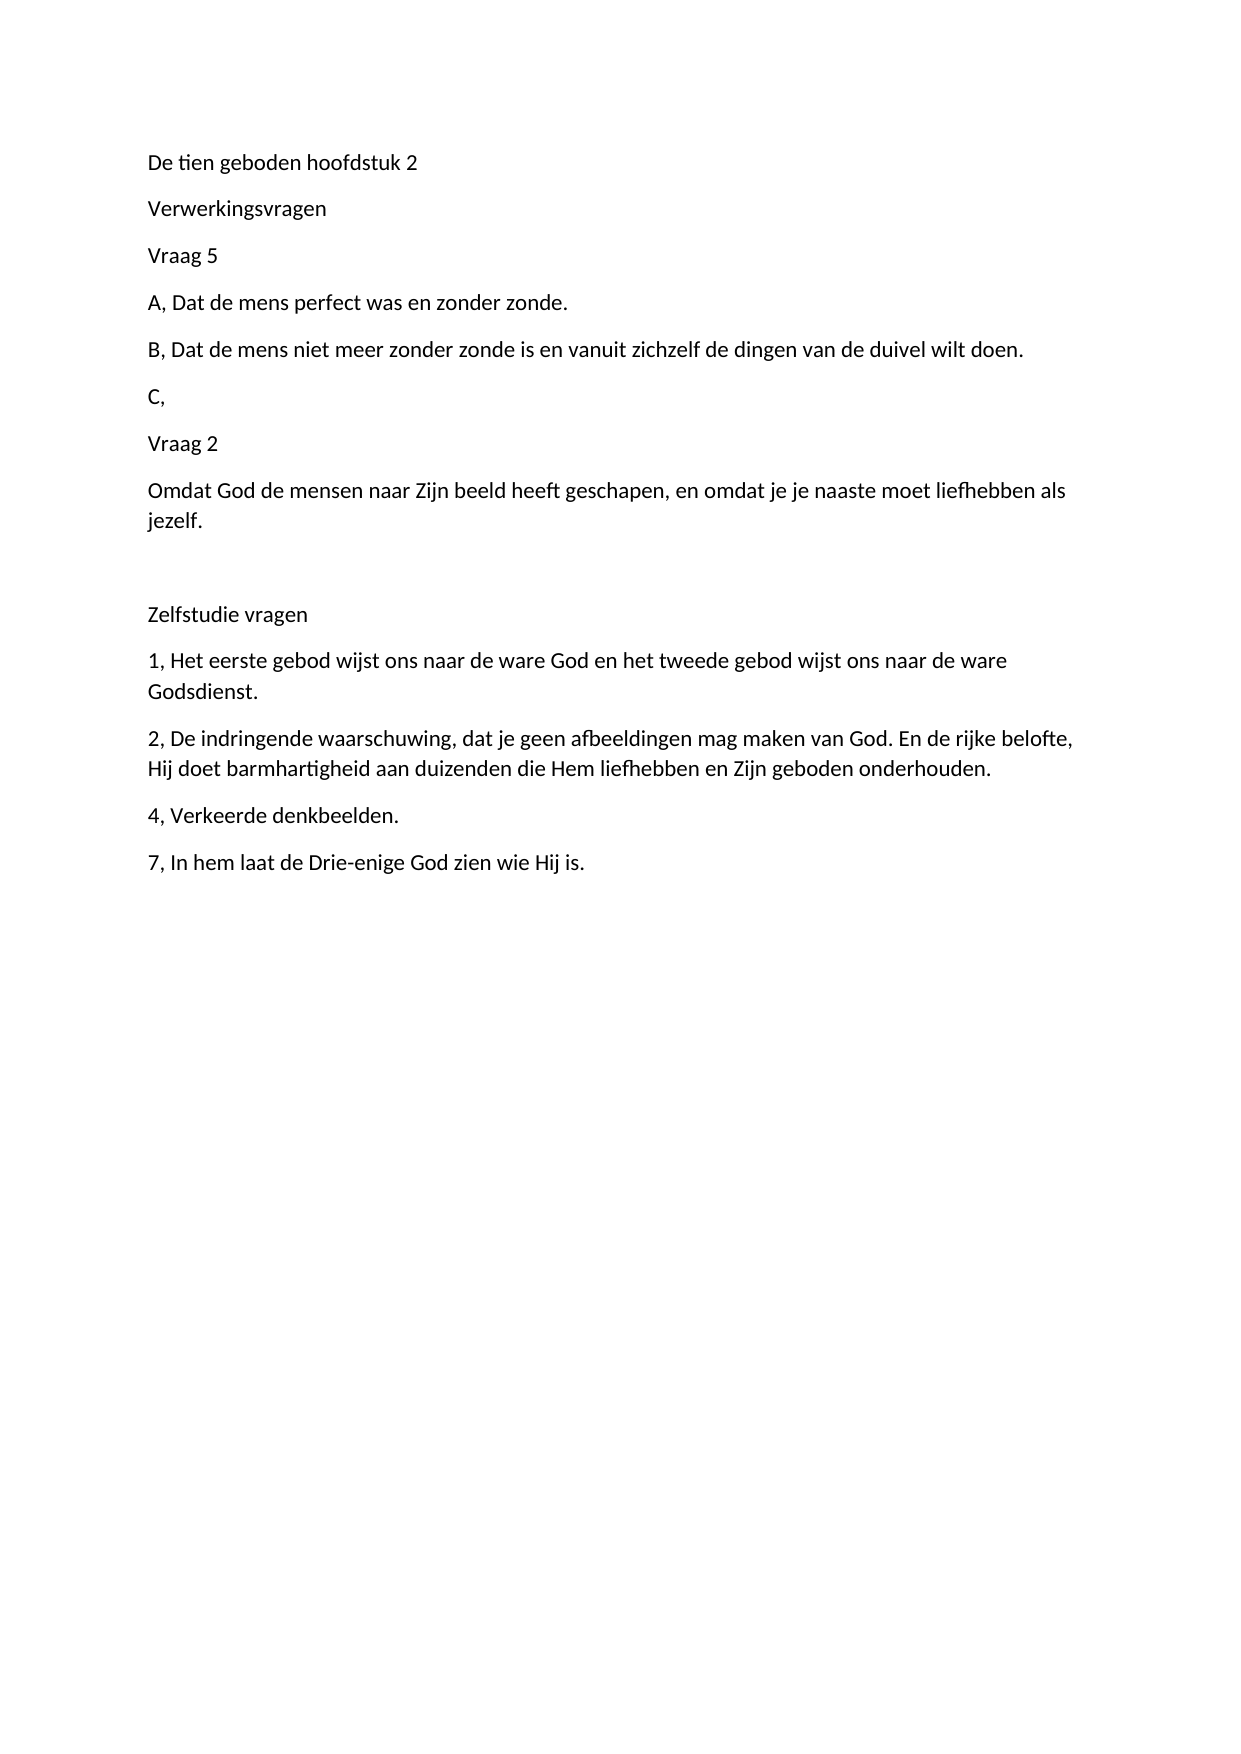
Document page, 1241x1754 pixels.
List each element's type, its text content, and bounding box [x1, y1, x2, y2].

text 2, De indringende waarschuwing, dat je geen afbeeldingen mag maken van God. En de rijke belofte, Hij doet barmhartigheid aan duizenden die Hem liefhebben en Zijn geboden onderhouden. [148, 724, 1093, 782]
text Verwerkingsvragen [148, 194, 1093, 222]
text 4, Verkeerde denkbeelden. [148, 801, 1093, 829]
text B, Dat de mens niet meer zonder zonde is en vanuit zichzelf de dingen van de duivel wilt doen. [148, 335, 1093, 363]
text 1, Het eerste gebod wijst ons naar de ware God en het tweede gebod wijst ons naar de ware Godsdienst. [148, 647, 1093, 705]
text Vraag 2 [148, 429, 1093, 457]
text Zelfstudie vragen [148, 600, 1093, 628]
text Vraag 5 [148, 241, 1093, 269]
text C, [148, 382, 1093, 410]
text Omdat God de mensen naar Zijn beeld heeft geschapen, en omdat je je naaste moet liefhebben als jezelf. [148, 476, 1093, 534]
text 7, In hem laat de Drie-enige God zien wie Hij is. [148, 848, 1093, 876]
text A, Dat de mens perfect was en zonder zonde. [148, 288, 1093, 316]
text De tien geboden hoofdstuk 2 [148, 148, 1093, 176]
